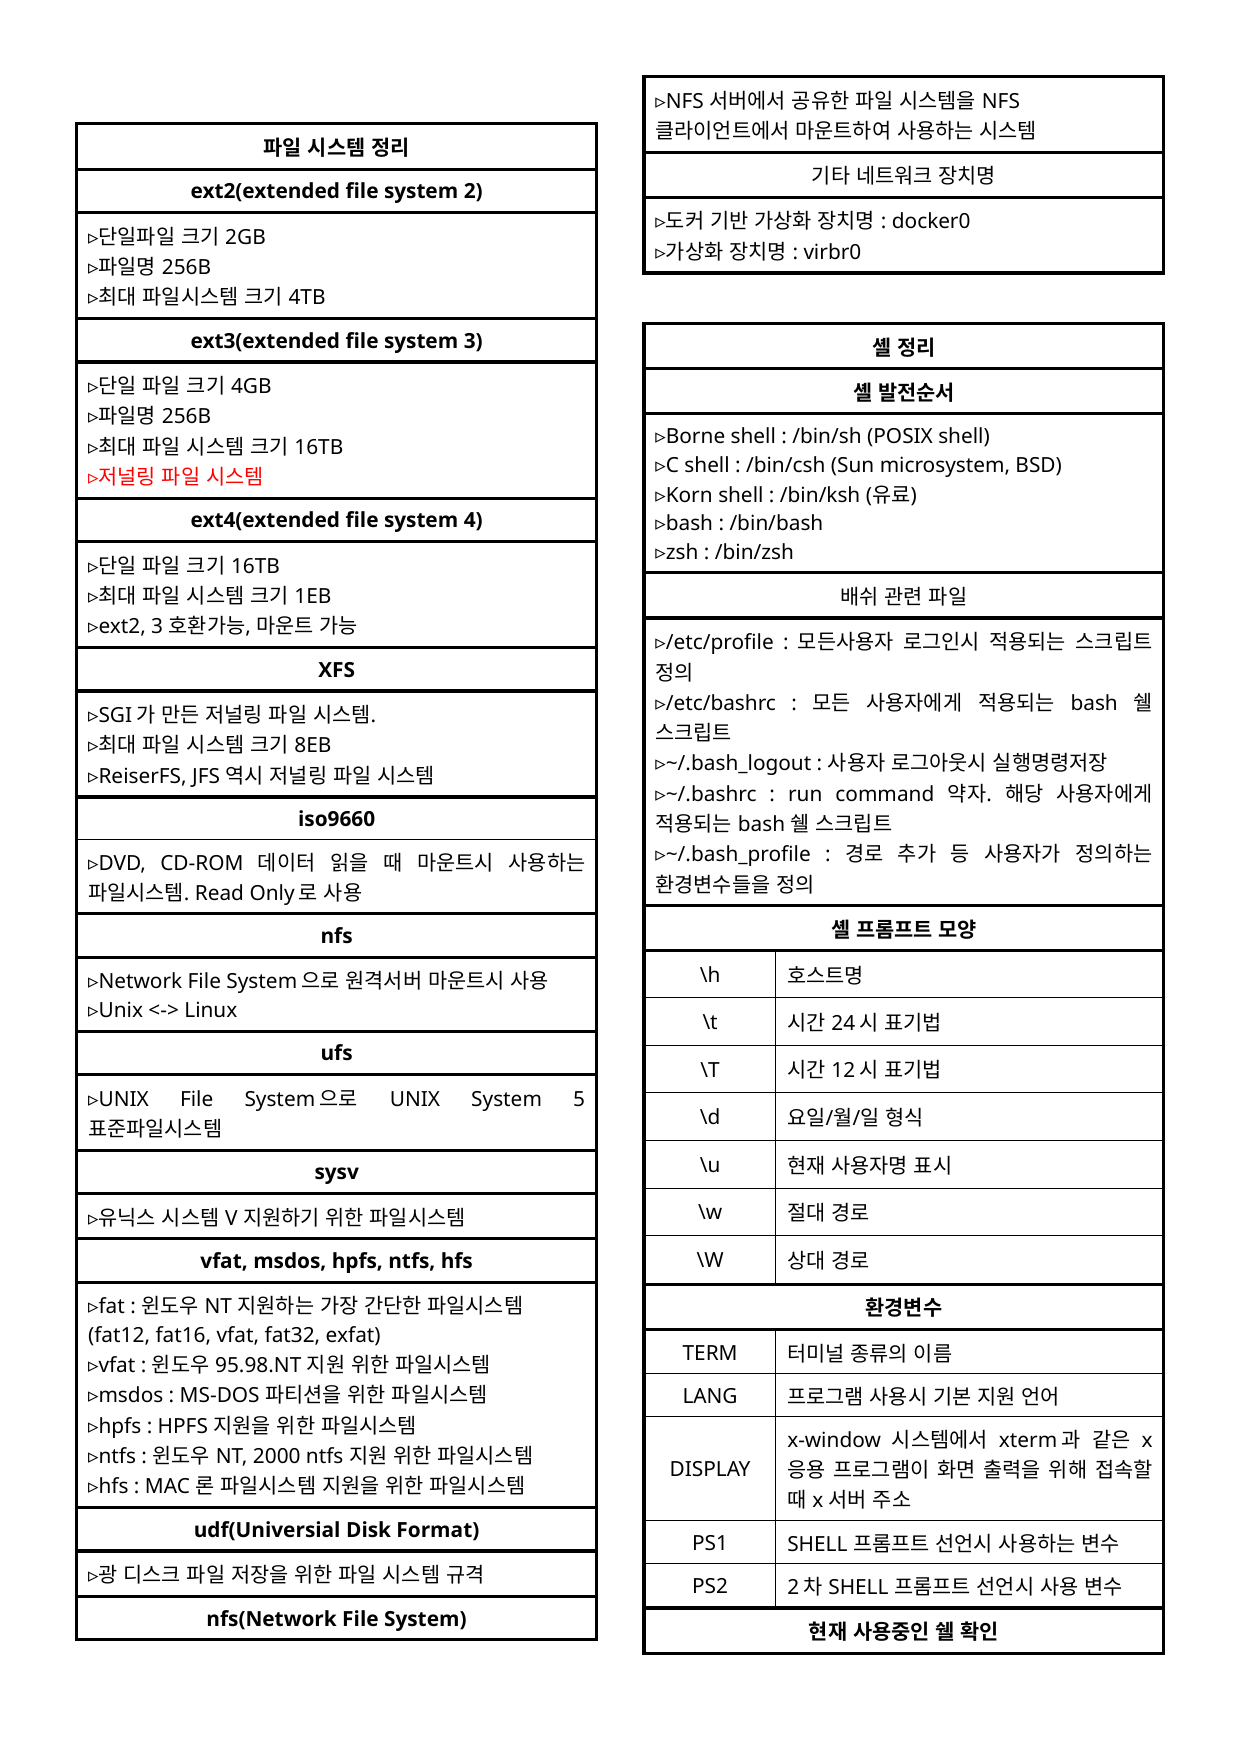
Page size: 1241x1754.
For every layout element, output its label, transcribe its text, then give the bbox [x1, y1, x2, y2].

table_cell ▹/etc/profile : 모든사용자 로그인시 적용되는 스크립트 정의 ▹/etc/bashrc : 모든 사용자에게 적용되는 bash 쉘 스크립트 ▹~/.bash_logout : 사용자 로그아웃시 실행명령저장 ▹~/.bashrc : run command 약자. 해당 사용자에게 적용되는 bash 쉘 스크립트 ▹~/.bash_profile : 경로 추가 등 사용자가 정의하는 환경변수들을 정의 [646, 620, 1162, 904]
table_cell 셸 프롬프트 모양 [646, 907, 1162, 949]
table_cell udf(Universial Disk Format) [78, 1509, 595, 1549]
table_cell TERM [646, 1331, 775, 1373]
table_cell x-window 시스템에서 xterm과 같은 x 응용 프로그램이 화면 출력을 위해 접속할 때 x 서버 주소 [776, 1417, 1162, 1520]
table_cell \w [646, 1189, 775, 1235]
table_cell 환경변수 [646, 1286, 1162, 1328]
table_cell iso9660 [78, 799, 595, 839]
table_cell PS2 [646, 1564, 775, 1606]
table_cell SHELL 프롬프트 선언시 사용하는 변수 [776, 1521, 1162, 1563]
table_cell ▹NFS 서버에서 공유한 파일 시스템을 NFS클라이언트에서 마운트하여 사용하는 시스템 [646, 78, 1162, 151]
table_cell \d [646, 1093, 775, 1140]
table_cell 현재 사용자명 표시 [776, 1141, 1162, 1187]
table_header 셸 정리 [646, 325, 1162, 367]
table_cell 상대 경로 [776, 1236, 1162, 1283]
table_cell 기타 네트워크 장치명 [646, 154, 1162, 196]
table_cell 프로그램 사용시 기본 지원 언어 [776, 1374, 1162, 1416]
table_cell ext4(extended file system 4) [78, 500, 595, 540]
table_cell 터미널 종류의 이름 [776, 1331, 1162, 1373]
table_cell \W [646, 1236, 775, 1283]
table_cell ▹광 디스크 파일 저장을 위한 파일 시스템 규격 [78, 1553, 595, 1595]
table_cell ▹Borne shell : /bin/sh (POSIX shell) ▹C shell : /bin/csh (Sun microsystem, BSD) ▹Korn shell : /bin/ksh (유료) ▹bash : /bin/bash ▹zsh : /bin/zsh [646, 415, 1162, 571]
table_cell LANG [646, 1374, 775, 1416]
table_cell \T [646, 1046, 775, 1092]
table_cell XFS [78, 649, 595, 689]
table_cell nfs(Network File System) [78, 1598, 595, 1638]
table_cell ▹유닉스 시스템 V 지원하기 위한 파일시스템 [78, 1195, 595, 1237]
table_cell ▹단일 파일 크기 16TB ▹최대 파일 시스템 크기 1EB ▹ext2, 3 호환가능, 마운트 가능 [78, 543, 595, 646]
table_cell 2차 SHELL 프롬프트 선언시 사용 변수 [776, 1564, 1162, 1606]
table_cell sysv [78, 1152, 595, 1192]
table_cell \h [646, 952, 775, 997]
table_cell ▹UNIX File System으로 UNIX System 5 표준파일시스템 [78, 1076, 595, 1148]
table_cell 배쉬 관련 파일 [646, 574, 1162, 616]
table_cell 시간 24시 표기법 [776, 998, 1162, 1044]
table_cell PS1 [646, 1521, 775, 1563]
table_cell 절대 경로 [776, 1189, 1162, 1235]
table_cell ▹fat : 윈도우 NT 지원하는 가장 간단한 파일시스템 (fat12, fat16, vfat, fat32, exfat) ▹vfat : 윈도우 95.98.NT 지원 위한 파일시스템 ▹msdos : MS-DOS 파티션을 위한 파일시스템 ▹hpfs : HPFS 지원을 위한 파일시스템 ▹ntfs : 윈도우 NT, 2000 ntfs 지원 위한 파일시스템 ▹hfs : MAC 론 파일시스템 지원을 위한 파일시스템 [78, 1284, 595, 1506]
table_cell 시간 12시 표기법 [776, 1046, 1162, 1092]
table_cell DISPLAY [646, 1417, 775, 1520]
table_cell ext2(extended file system 2) [78, 171, 595, 211]
table_cell ▹도커 기반 가상화 장치명 : docker0 ▹가상화 장치명 : virbr0 [646, 199, 1162, 271]
table_header 파일 시스템 정리 [78, 125, 595, 167]
table_cell vfat, msdos, hpfs, ntfs, hfs [78, 1240, 595, 1281]
table_cell ▹Network File System으로 원격서버 마운트시 사용 ▹Unix <-> Linux [78, 959, 595, 1029]
table_cell \u [646, 1141, 775, 1187]
table_cell 호스트명 [776, 952, 1162, 997]
table_cell ▹SGI가 만든 저널링 파일 시스템. ▹최대 파일 시스템 크기 8EB ▹ReiserFS, JFS 역시 저널링 파일 시스템 [78, 693, 595, 795]
table_cell ▹단일파일 크기 2GB ▹파일명 256B ▹최대 파일시스템 크기 4TB [78, 214, 595, 317]
table_cell ufs [78, 1033, 595, 1073]
table_cell ▹DVD, CD-ROM 데이터 읽을 때 마운트시 사용하는 파일시스템. Read Only로 사용 [78, 840, 595, 912]
table_cell 셸 발전순서 [646, 370, 1162, 412]
table_cell ▹단일 파일 크기 4GB ▹파일명 256B ▹최대 파일 시스템 크기 16TB ▹저널링 파일 시스템 [78, 364, 595, 497]
table_cell nfs [78, 915, 595, 956]
table_cell 요일/월/일 형식 [776, 1093, 1162, 1140]
table_cell \t [646, 998, 775, 1044]
table_cell 현재 사용중인 쉘 확인 [646, 1610, 1162, 1652]
table_cell ext3(extended file system 3) [78, 320, 595, 360]
